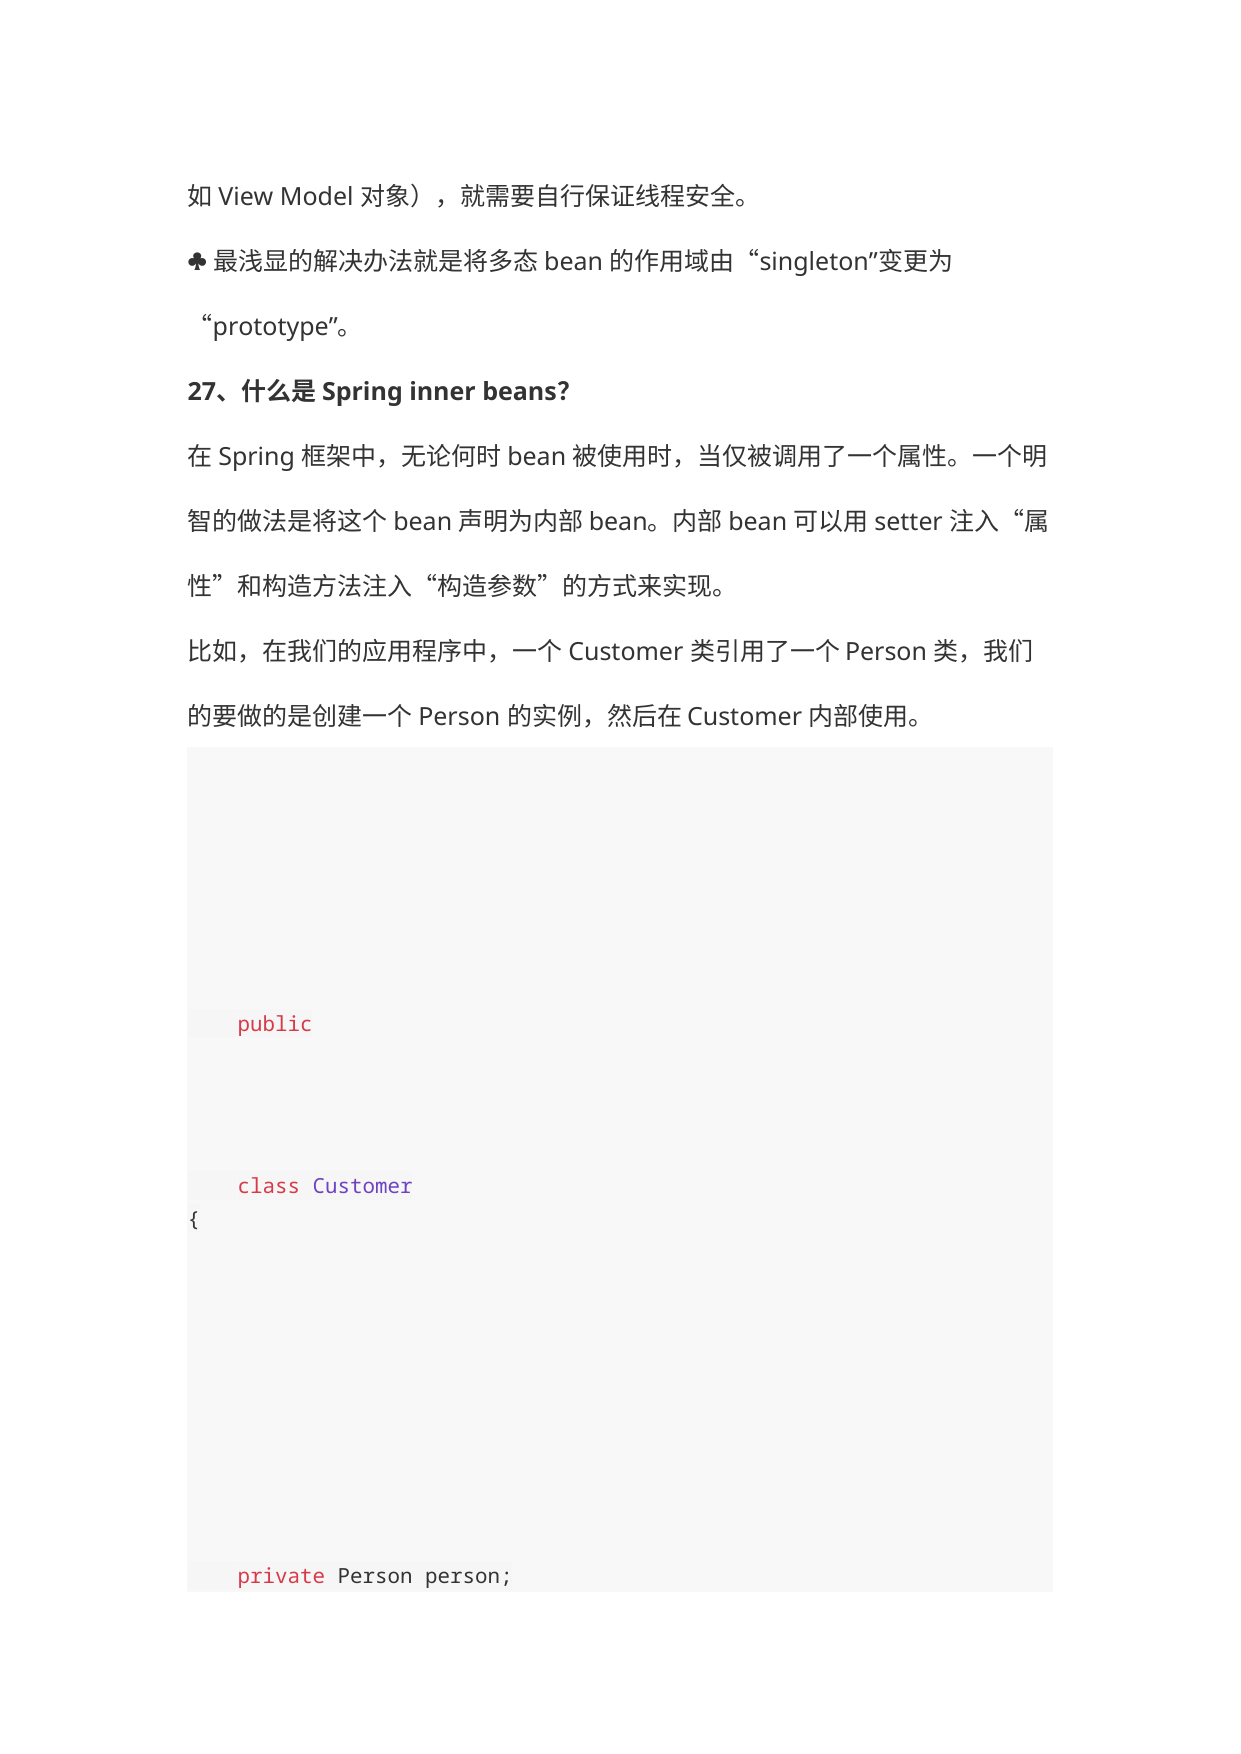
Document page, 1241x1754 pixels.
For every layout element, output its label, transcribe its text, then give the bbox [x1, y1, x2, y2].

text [187, 162, 1053, 747]
text private Person person; [187, 1559, 1053, 1592]
text public [187, 1007, 1053, 1039]
text class Customer { [187, 1169, 1053, 1234]
